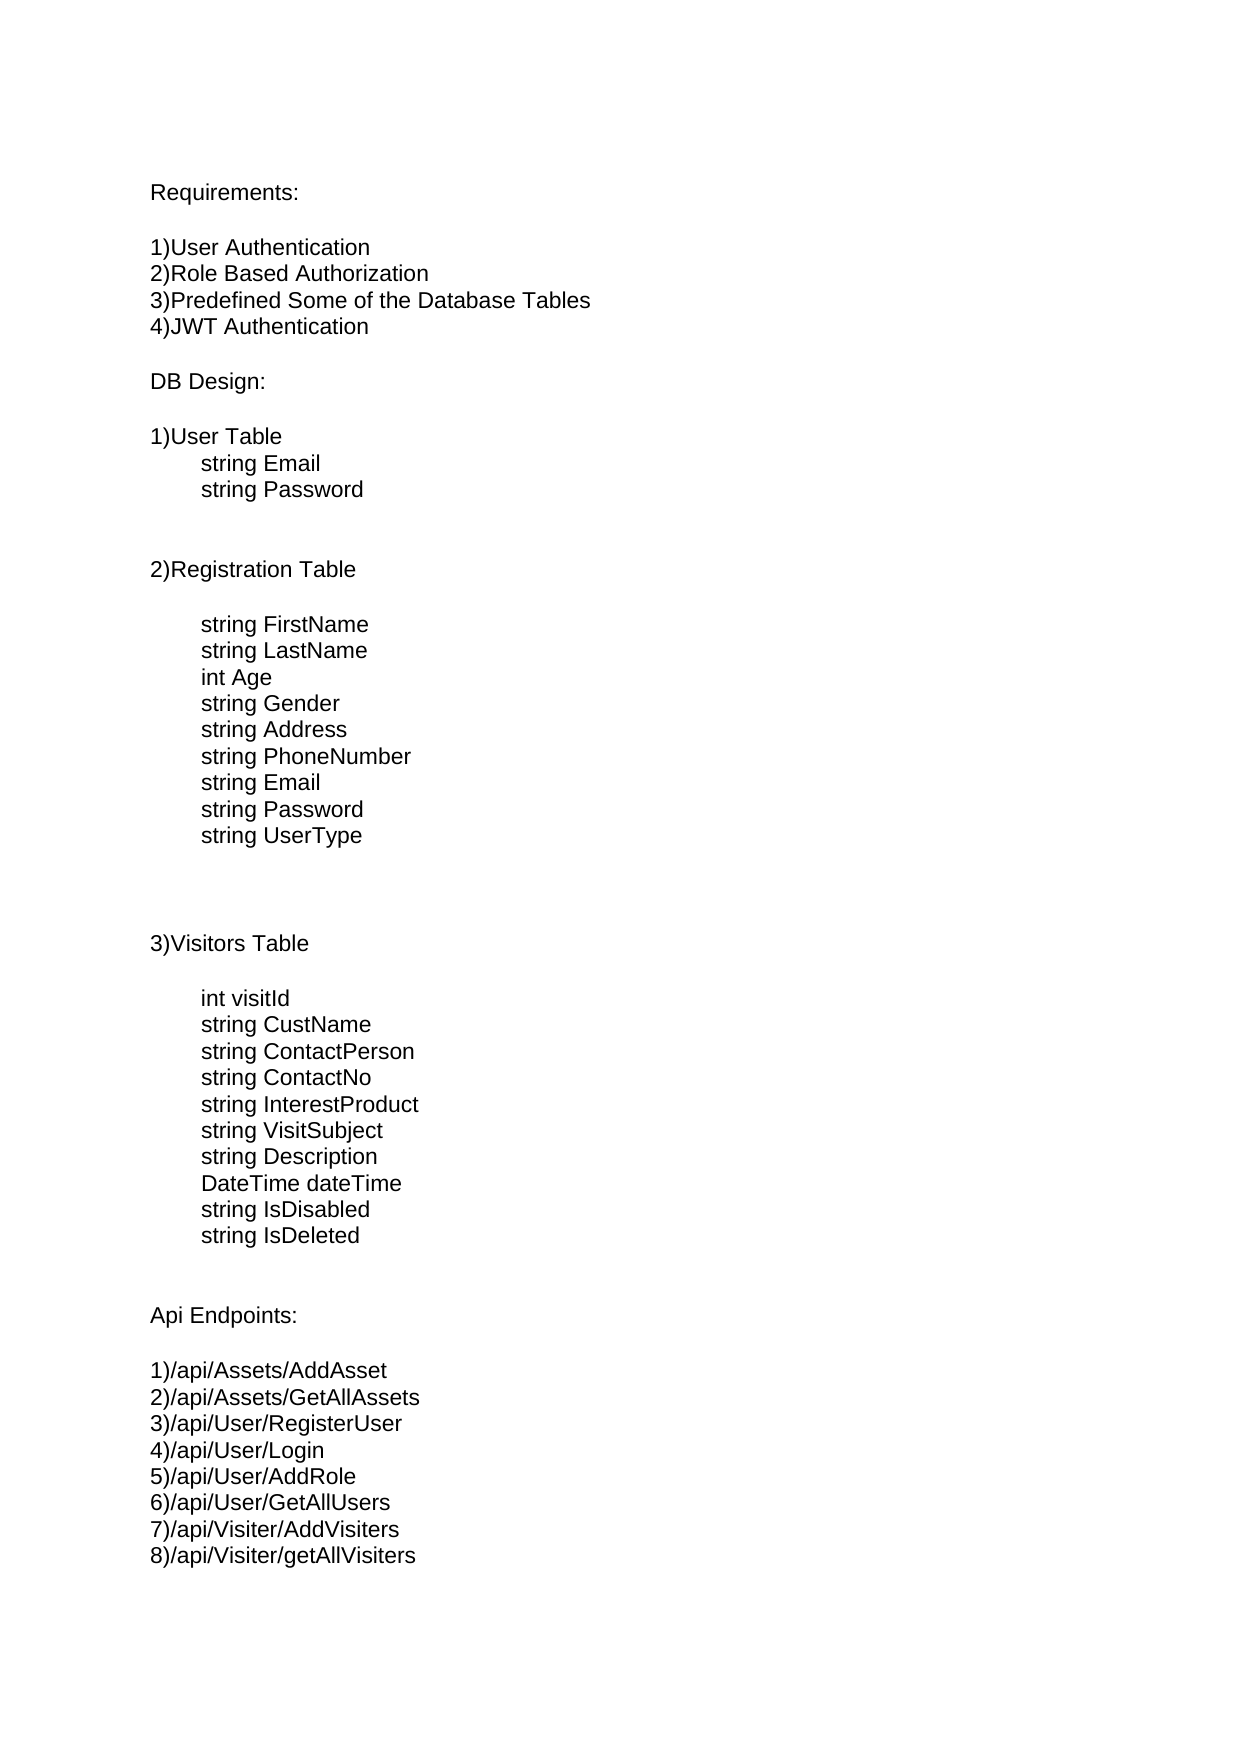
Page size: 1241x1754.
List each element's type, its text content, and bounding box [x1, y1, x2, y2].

text 3)/api/User/RegisterUser [150, 1410, 1090, 1437]
text string PhoneNumber [150, 743, 1090, 769]
text string VisitSubject [150, 1117, 1090, 1143]
text 3)Visitors Table [150, 930, 1090, 956]
text string CustName [150, 1011, 1090, 1038]
text DateTime dateTime [150, 1169, 1090, 1196]
text 4)JWT Authentication [150, 313, 1090, 339]
text string LastName [150, 637, 1090, 664]
text 5)/api/User/AddRole [150, 1463, 1090, 1489]
text 4)/api/User/Login [150, 1437, 1090, 1463]
text string ContactNo [150, 1064, 1090, 1091]
text 8)/api/Visiter/getAllVisiters [150, 1542, 1090, 1568]
text Requirements: [150, 179, 1090, 205]
text 3)Predefined Some of the Database Tables [150, 287, 1090, 313]
text string IsDisabled [150, 1196, 1090, 1222]
text int visitId [150, 985, 1090, 1011]
text string InterestProduct [150, 1091, 1090, 1117]
text 2)Registration Table [150, 556, 1090, 582]
text string UserType [150, 822, 1090, 848]
text string Address [150, 716, 1090, 743]
text int Age [150, 664, 1090, 690]
text string Gender [150, 690, 1090, 716]
text 1)/api/Assets/AddAsset [150, 1357, 1090, 1384]
text 7)/api/Visiter/AddVisiters [150, 1516, 1090, 1542]
text string Email [150, 449, 1090, 476]
text string Password [150, 476, 1090, 502]
text string IsDeleted [150, 1222, 1090, 1249]
text 1)User Authentication [150, 234, 1090, 260]
text string FirstName [150, 611, 1090, 637]
text 1)User Table [150, 423, 1090, 449]
text string Password [150, 796, 1090, 822]
text string Description [150, 1143, 1090, 1169]
text 2)Role Based Authorization [150, 260, 1090, 287]
text Api Endpoints: [150, 1302, 1090, 1329]
text DB Design: [150, 368, 1090, 394]
text string Email [150, 769, 1090, 796]
text 2)/api/Assets/GetAllAssets [150, 1384, 1090, 1410]
text 6)/api/User/GetAllUsers [150, 1489, 1090, 1516]
text string ContactPerson [150, 1038, 1090, 1064]
